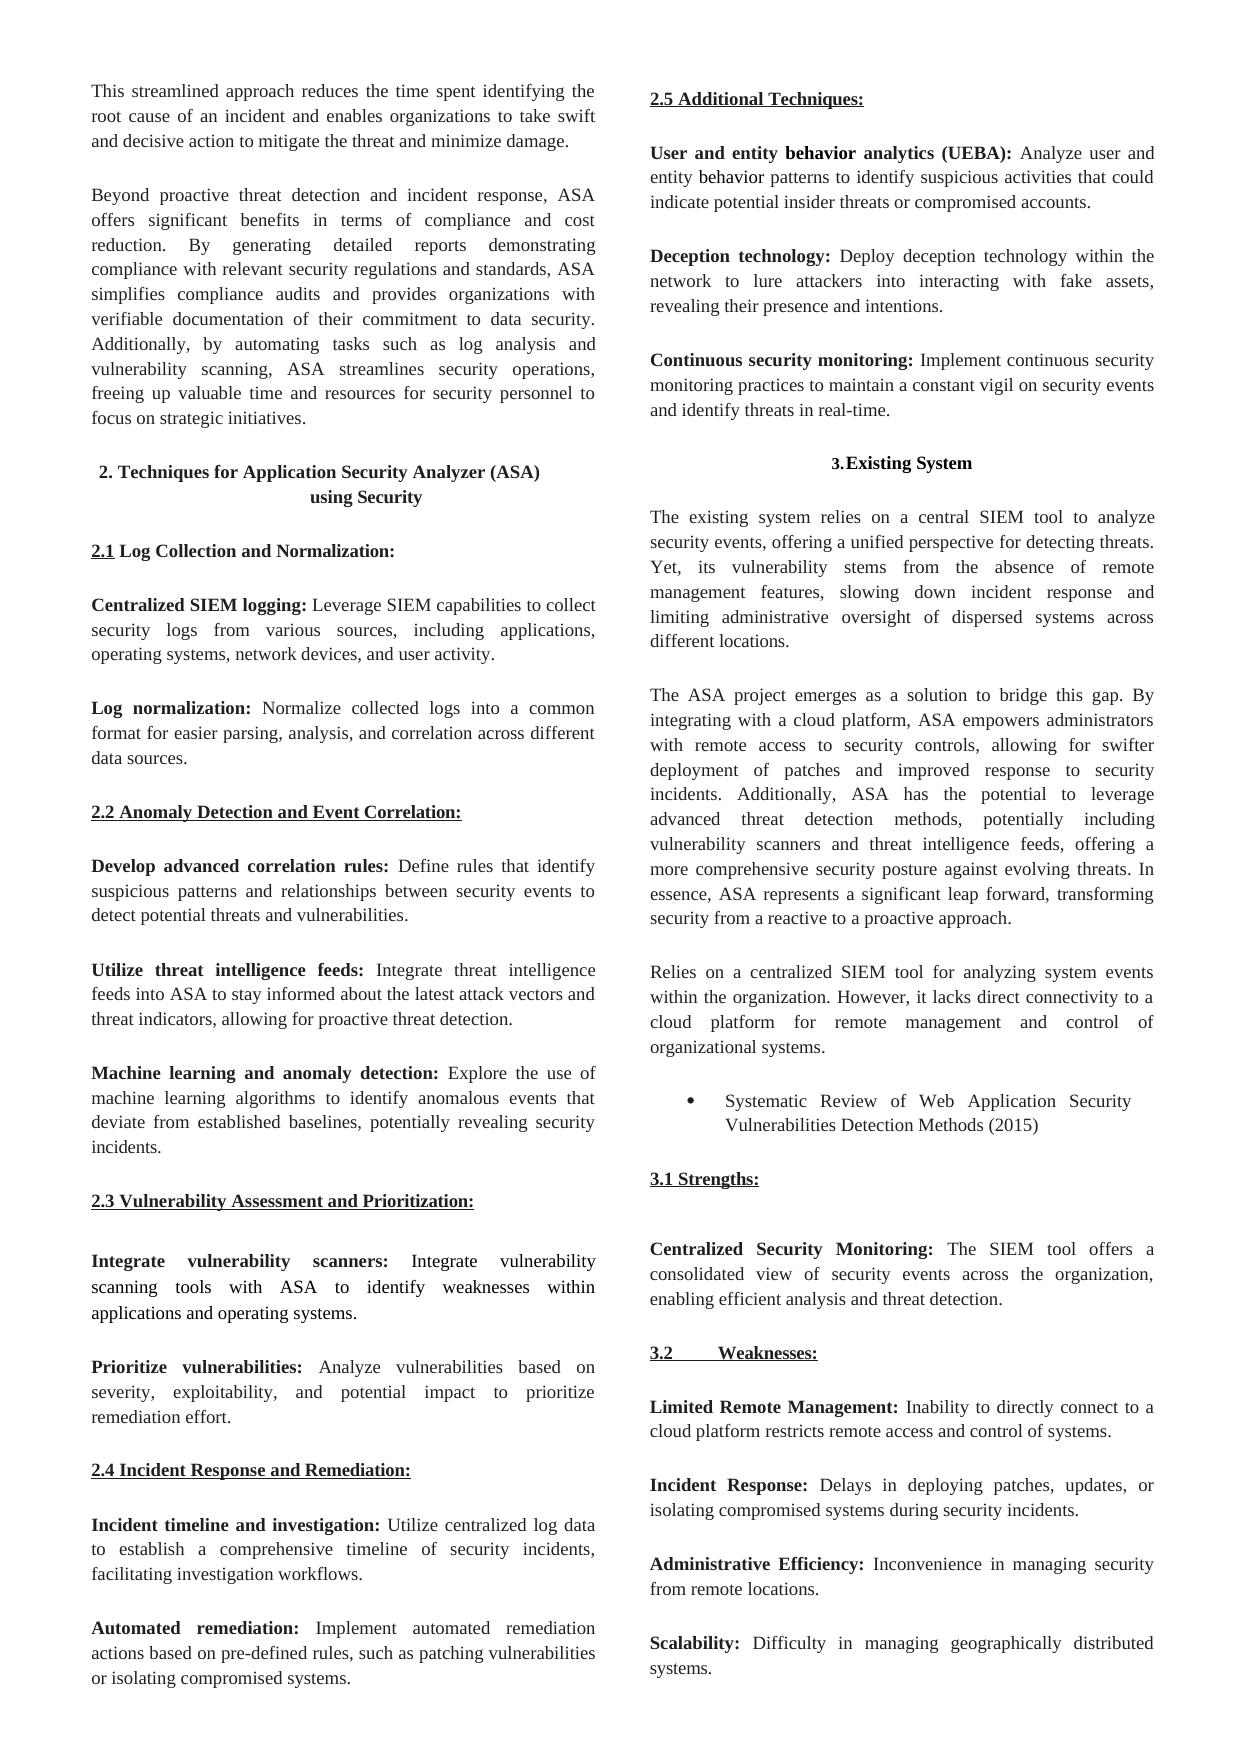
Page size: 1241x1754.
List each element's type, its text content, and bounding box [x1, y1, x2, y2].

list Log Collection and Normalization: [91, 539, 600, 561]
text Centralized SIEM logging: Leverage SIEM capabilities to collect security logs from various sources, including applications, operating systems, network devices, and user activity. [91, 594, 596, 665]
text User and entity behavior analytics (UEBA): Analyze user and entity behavior patterns to identify suspicious activities that could indicate potential insider threats or compromised accounts. [650, 142, 1155, 213]
text Automated remediation: Implement automated remediation actions based on pre-defined rules, such as patching vulnerabilities or isolating compromised systems. [91, 1617, 596, 1688]
text Limited Remote Management: Inability to directly connect to a cloud platform restricts remote access and control of systems. [649, 1396, 1155, 1442]
text Scalability: Difficulty in managing geographically distributed systems. [649, 1632, 1154, 1678]
subtitle Strengths: [650, 1168, 1165, 1189]
subtitle 2.4 Incident Response and Remediation: [91, 1459, 600, 1481]
text Log normalization: Normalize collected logs into a common format for easier parsing, analysis, and correlation across different data sources. [91, 697, 595, 768]
subtitle Anomaly Detection and Event Correlation: [91, 801, 600, 822]
subtitle Weaknesses: [649, 1342, 1165, 1363]
text Continuous security monitoring: Implement continuous security monitoring practices to maintain a constant vigil on security events and identify threats in real-time. [650, 349, 1155, 420]
text Centralized Security Monitoring: The SIEM tool offers a consolidated view of security events across the organization, enabling efficient analysis and threat detection. [649, 1238, 1154, 1309]
text Relies on a centralized SIEM tool for analyzing system events within the organization. However, it lacks direct connectivity to a cloud platform for remote management and control of organizational systems. [650, 961, 1154, 1057]
list Systematic Review of Web Application Security Vulnerabilities Detection Methods (2015) [687, 1090, 1154, 1136]
text Machine learning and anomaly detection: Explore the use of machine learning algorithms to identify anomalous events that deviate from established baselines, potentially revealing security incidents. [91, 1062, 596, 1158]
text Prioritize vulnerabilities: Analyze vulnerabilities based on severity, exploitability, and potential impact to prioritize remediation effort. [91, 1356, 595, 1427]
text This streamlined approach reduces the time spent identifying the root cause of an incident and enables organizations to take swift and decisive action to mitigate the threat and minimize damage. [91, 80, 595, 151]
text Deception technology: Deploy deception technology within the network to lure attackers into interacting with fake assets, revealing their presence and intentions. [650, 245, 1155, 316]
subtitle Existing System [639, 452, 1165, 474]
text The ASA project emerges as a solution to bridge this gap. By integrating with a cloud platform, ASA empowers administrators with remote access to security controls, allowing for swifter deployment of patches and improved response to security incidents. Additionally, ASA has the potential to leverage advanced threat detection methods, potentially including vulnerability scanners and threat intelligence feeds, offering a more comprehensive security posture against evolving threats. In essence, ASA represents a significant leap forward, transforming security from a reactive to a proactive approach. [650, 684, 1155, 929]
text Integrate vulnerability scanners: Integrate vulnerability scanning tools with ASA to identify weaknesses within applications and operating systems. [91, 1250, 596, 1324]
text 2.5 Additional Techniques: [650, 87, 1165, 109]
text Incident Response: Delays in deploying patches, updates, or isolating compromised systems during security incidents. [649, 1474, 1154, 1521]
text The existing system relies on a central SIEM tool to analyze security events, offering a unified perspective for detecting threats. Yet, its vulnerability stems from the absence of remote management features, slowing down incident response and limiting administrative oversight of dispersed systems across different locations. [650, 506, 1155, 652]
text Incident timeline and investigation: Utilize centralized log data to establish a comprehensive timeline of security incidents, facilitating investigation workflows. [91, 1513, 595, 1584]
subtitle Vulnerability Assessment and Prioritization: [91, 1190, 600, 1212]
text Beyond proactive threat detection and incident response, ASA offers significant benefits in terms of compliance and cost reduction. By generating detailed reports demonstrating compliance with relevant security regulations and standards, ASA simplifies compliance audits and provides organizations with verifiable documentation of their commitment to data security. Additionally, by automating tasks such as log analysis and vulnerability scanning, ASA streamlines security operations, freeing up valuable time and resources for security personnel to focus on strategic initiatives. [91, 184, 596, 428]
text Utilize threat intelligence feeds: Integrate threat intelligence feeds into ASA to stay informed about the latest attack vectors and threat indicators, allowing for proactive threat detection. [91, 958, 596, 1029]
subtitle Techniques for Application Security Analyzer (ASA) using Security [99, 461, 587, 507]
text Administrative Efficiency: Inconvenience in managing security from remote locations. [649, 1553, 1154, 1599]
text Develop advanced correlation rules: Define rules that identify suspicious patterns and relationships between security events to detect potential threats and vulnerabilities. [91, 855, 596, 926]
